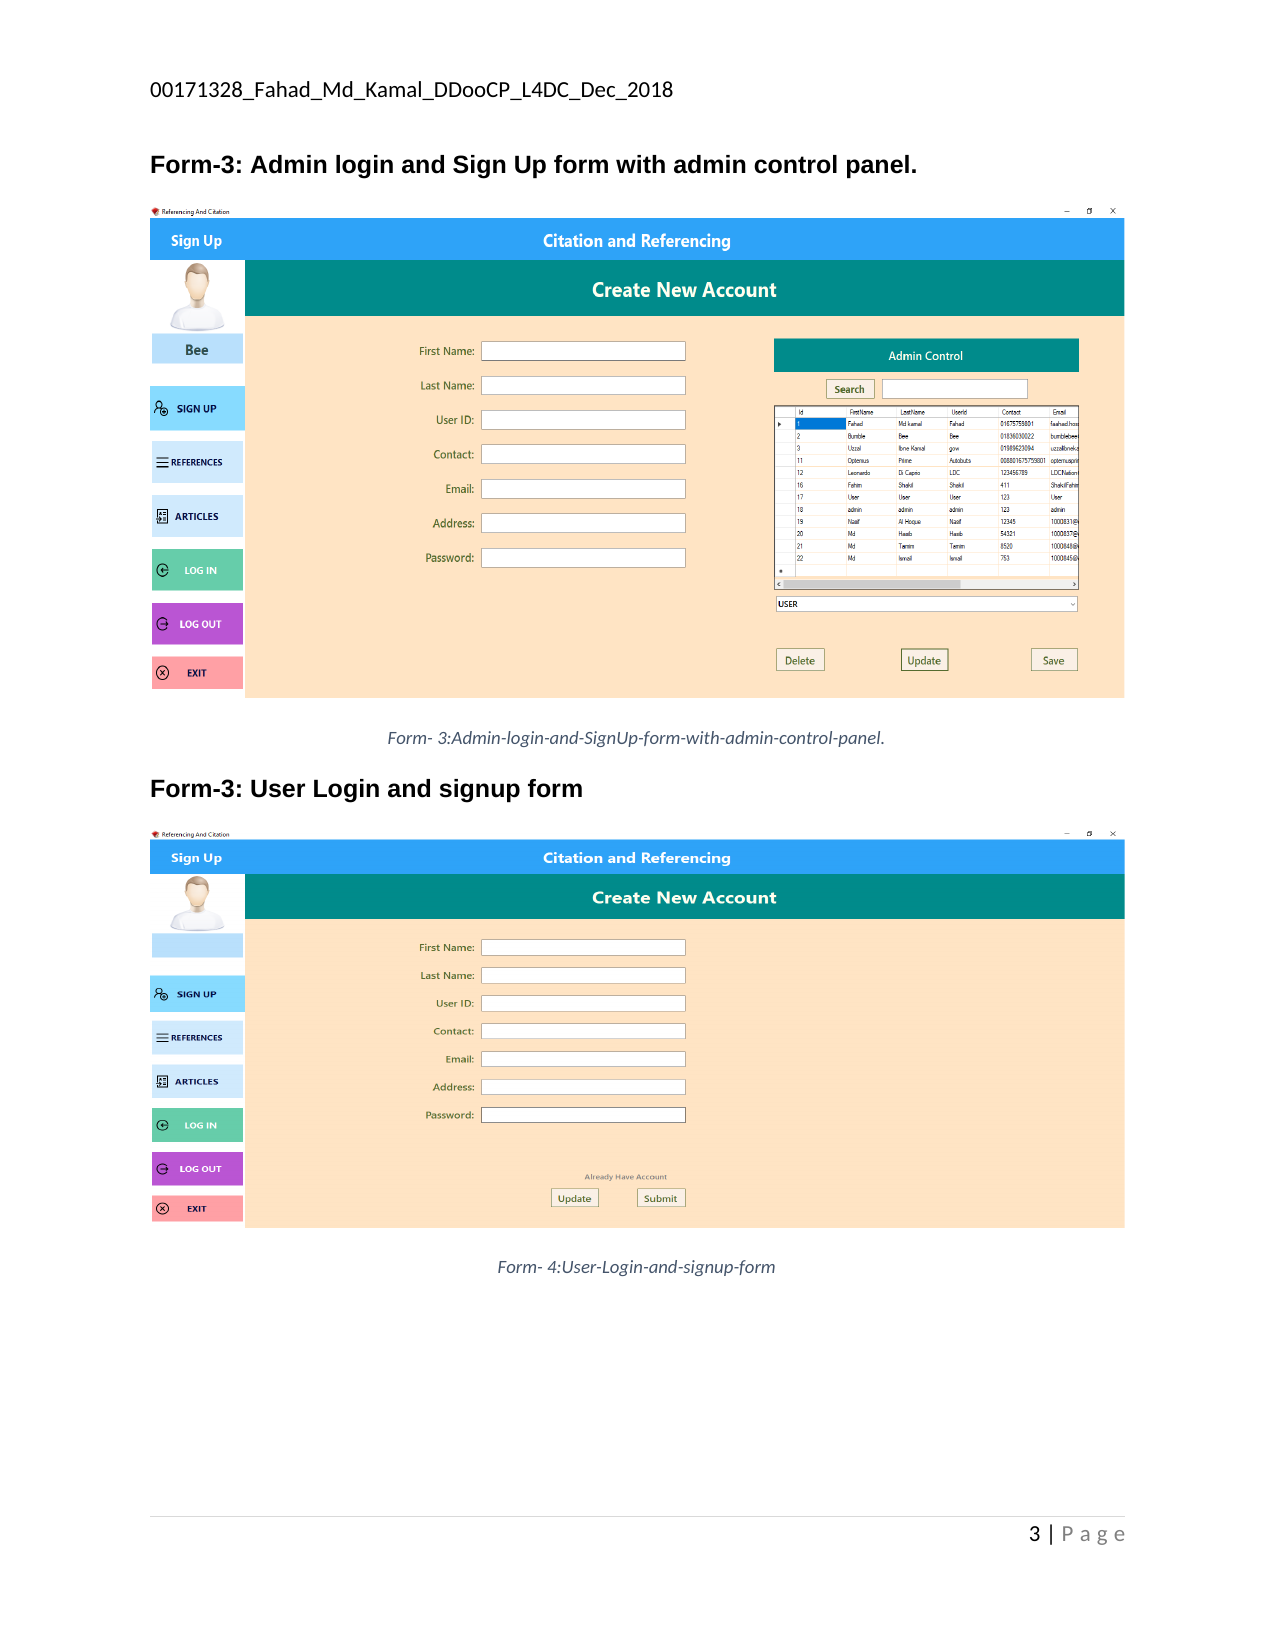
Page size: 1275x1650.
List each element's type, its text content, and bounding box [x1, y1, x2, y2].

text Form- 3:Admin-login-and-SignUp-form-with-admin-control-panel. [150, 726, 1125, 749]
text Form- 4:User-Login-and-signup-form [150, 1256, 1125, 1278]
subtitle Form-3: Admin login and Sign Up form with admin control panel. [150, 150, 1125, 179]
picture [150, 830, 1125, 1228]
picture [150, 206, 1125, 698]
subtitle Form-3: User Login and signup form [150, 774, 1125, 803]
